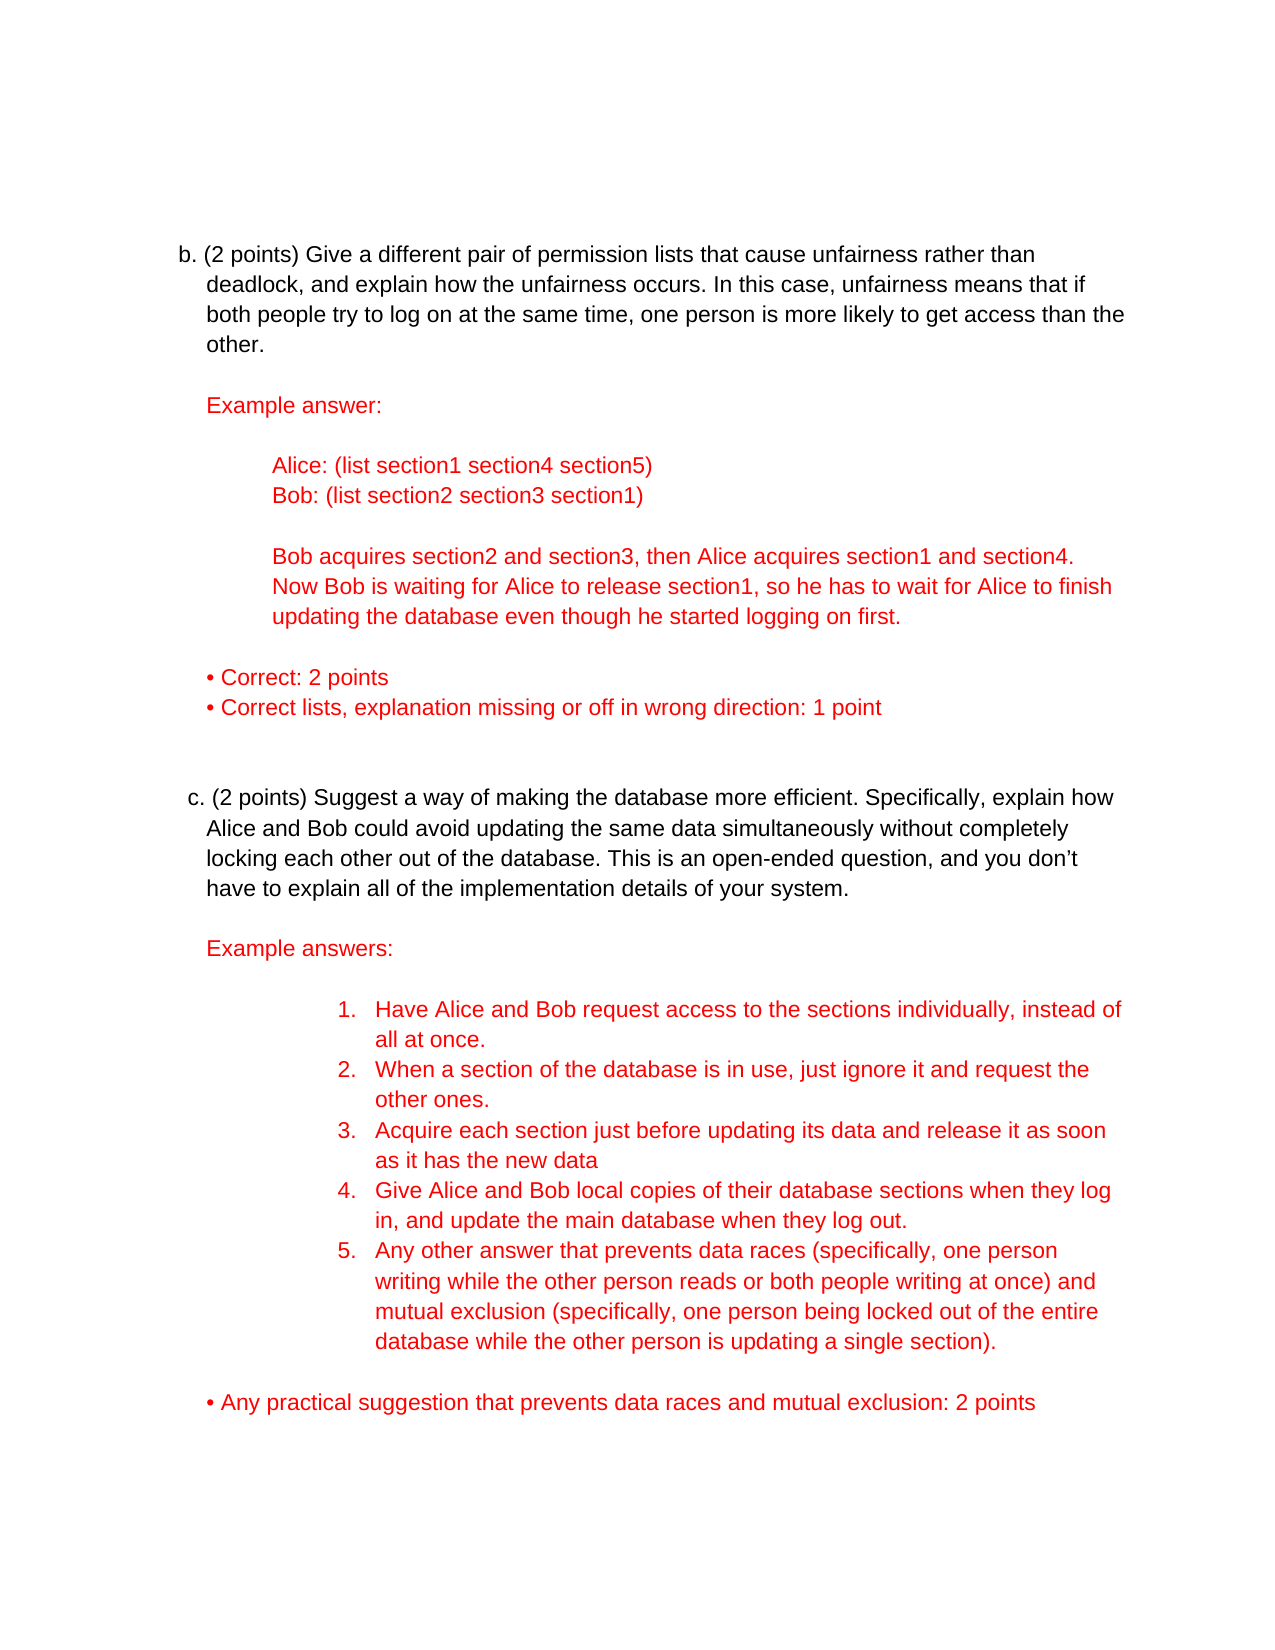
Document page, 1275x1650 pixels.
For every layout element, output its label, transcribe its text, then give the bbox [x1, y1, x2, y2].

text • Any practical suggestion that prevents data races and mutual exclusion: 2 points [206, 1388, 1125, 1415]
text Example answer: [206, 392, 1125, 418]
list Have Alice and Bob request access to the sections individually, instead of all at once. [337, 996, 1125, 1052]
list Acquire each section just before updating its data and release it as soon as it has the new data [337, 1117, 1125, 1173]
text Alice: (list section1 section4 section5) [272, 452, 1125, 478]
text • Correct: 2 points [206, 663, 1125, 690]
list When a section of the database is in use, just ignore it and request the other ones. [337, 1056, 1125, 1113]
text b. (2 points) Give a different pair of permission lists that cause unfairness rather than deadlock, and explain how the unfairness occurs. In this case, unfairness means that if both people try to log on at the same time, one person is more likely to get access than the other. [178, 241, 1125, 358]
text Example answers: [206, 935, 1125, 962]
list Give Alice and Bob local copies of their database sections when they log in, and update the main database when they log out. [337, 1177, 1125, 1234]
list Any other answer that prevents data races (specifically, one person writing while the other person reads or both people writing at once) and mutual exclusion (specifically, one person being locked out of the entire database while the other person is updating a single section). [337, 1237, 1125, 1354]
text • Correct lists, explanation missing or off in wrong direction: 1 point [206, 694, 1125, 720]
text Bob: (list section2 section3 section1) [272, 482, 1125, 509]
text Bob acquires section2 and section3, then Alice acquires section1 and section4. Now Bob is waiting for Alice to release section1, so he has to wait for Alice to finish updating the database even though he started logging on first. [272, 543, 1125, 629]
text c. (2 points) Suggest a way of making the database more efficient. Specifically, explain how Alice and Bob could avoid updating the same data simultaneously without completely locking each other out of the database. This is an open-ended question, and you don’t have to explain all of the implementation details of your system. [187, 784, 1125, 901]
